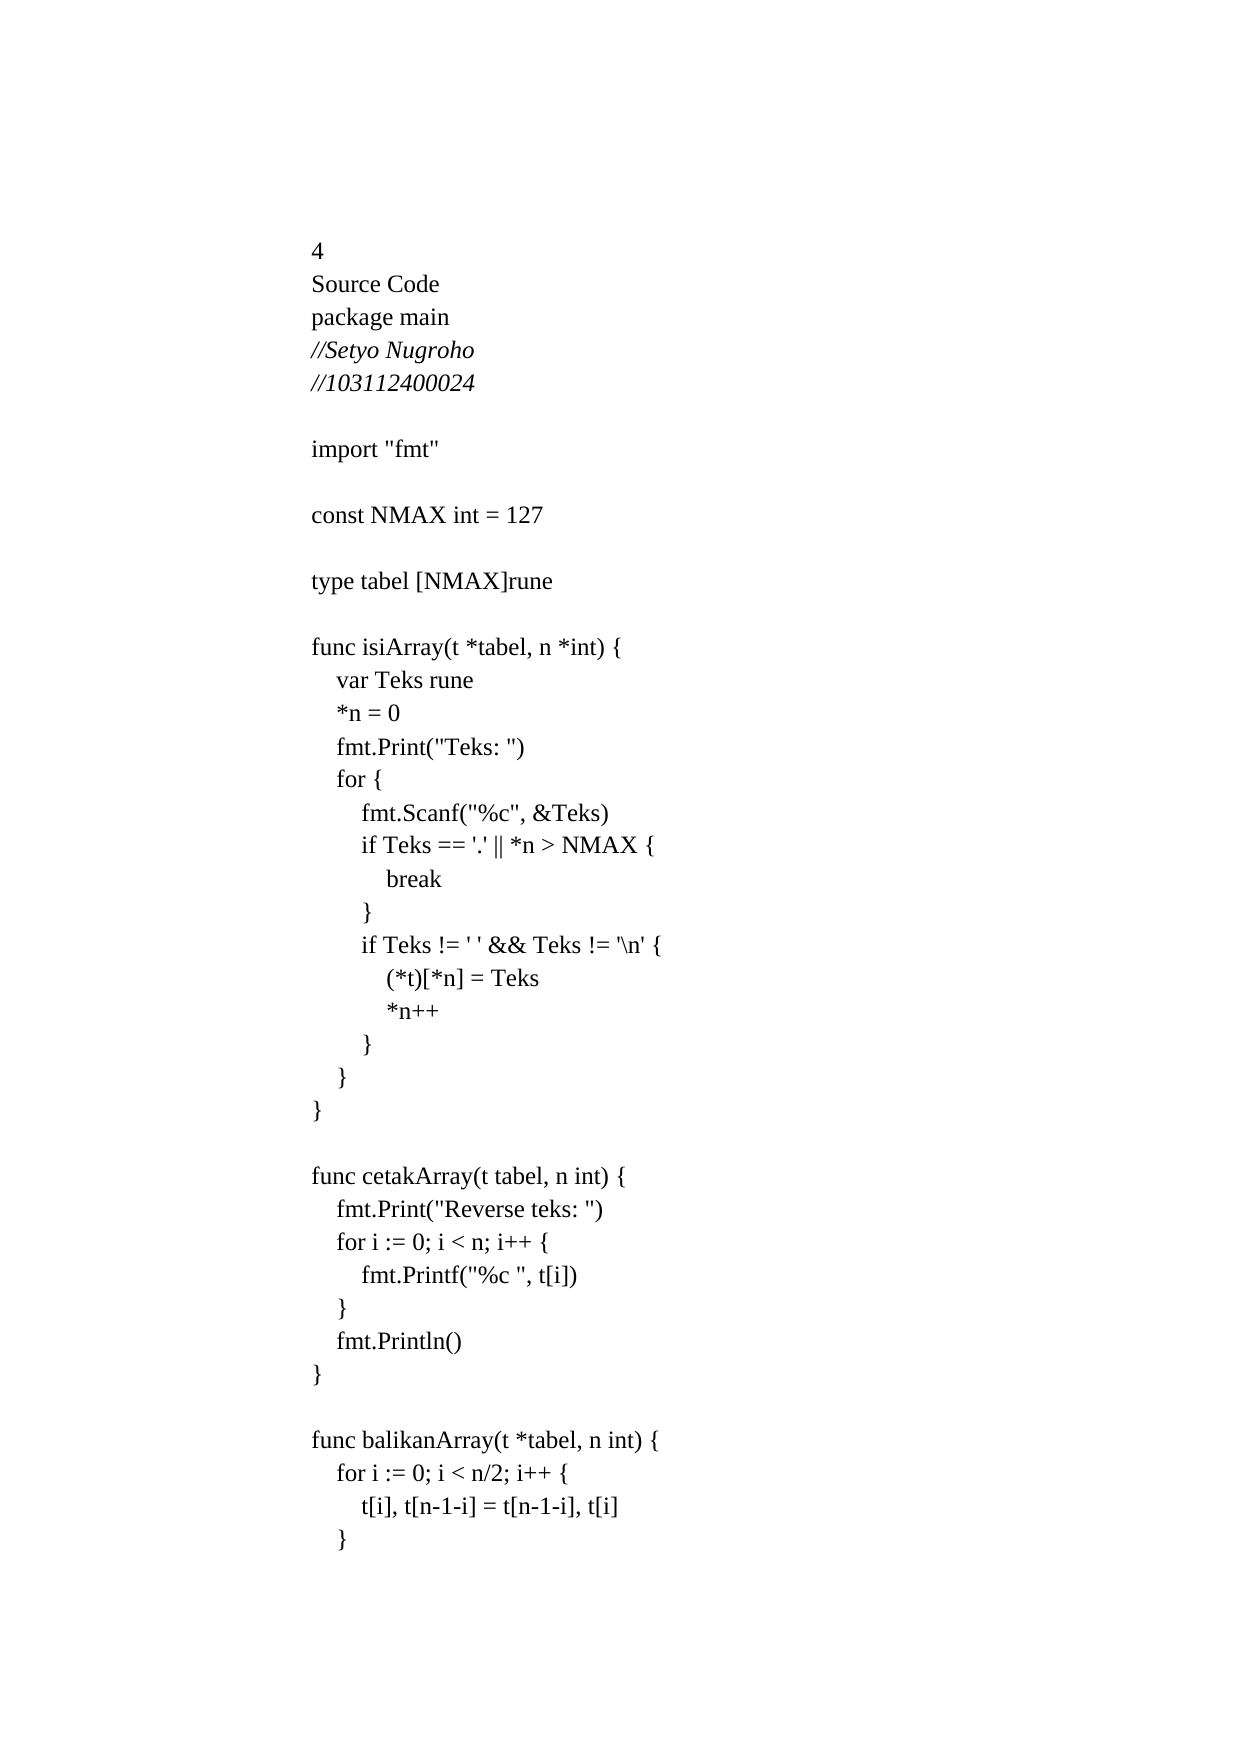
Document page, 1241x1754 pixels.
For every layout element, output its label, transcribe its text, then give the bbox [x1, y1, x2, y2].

list break [311, 864, 1063, 892]
list } [311, 1029, 1063, 1057]
list //Setyo Nugroho [311, 335, 1063, 364]
list *n++ [311, 996, 1063, 1024]
list func balikanArray(t *tabel, n int) { [311, 1425, 1063, 1454]
list func isiArray(t *tabel, n *int) { [311, 632, 1063, 661]
list } [311, 1062, 1063, 1091]
list type tabel [NMAX]rune [311, 566, 1063, 595]
list for i := 0; i < n/2; i++ { [311, 1458, 1063, 1487]
list fmt.Scanf("%c", &Teks) [311, 798, 1063, 826]
list *n = 0 [311, 698, 1063, 727]
list if Teks != ' ' && Teks != '\n' { [311, 930, 1063, 958]
list //103112400024 [311, 368, 1063, 397]
list fmt.Println() [311, 1326, 1063, 1355]
list if Teks == '.' || *n > NMAX { [311, 831, 1063, 859]
list fmt.Print("Teks: ") [311, 732, 1063, 760]
list t[i], t[n-1-i] = t[n-1-i], t[i] [311, 1491, 1063, 1520]
list Source Code [311, 269, 1063, 298]
list var Teks rune [311, 666, 1063, 694]
list fmt.Print("Reverse teks: ") [311, 1194, 1063, 1223]
list for { [311, 764, 1063, 793]
list package main [311, 302, 1063, 331]
list (*t)[*n] = Teks [311, 963, 1063, 991]
list } [311, 897, 1063, 925]
list } [311, 1359, 1063, 1388]
list } [311, 1095, 1063, 1123]
list for i := 0; i < n; i++ { [311, 1227, 1063, 1256]
list 4 [311, 236, 1063, 265]
list const NMAX int = 127 [311, 500, 1063, 529]
list } [311, 1524, 1063, 1553]
list import "fmt" [311, 434, 1063, 463]
list } [311, 1293, 1063, 1322]
list fmt.Printf("%c ", t[i]) [311, 1260, 1063, 1289]
list func cetakArray(t tabel, n int) { [311, 1161, 1063, 1189]
